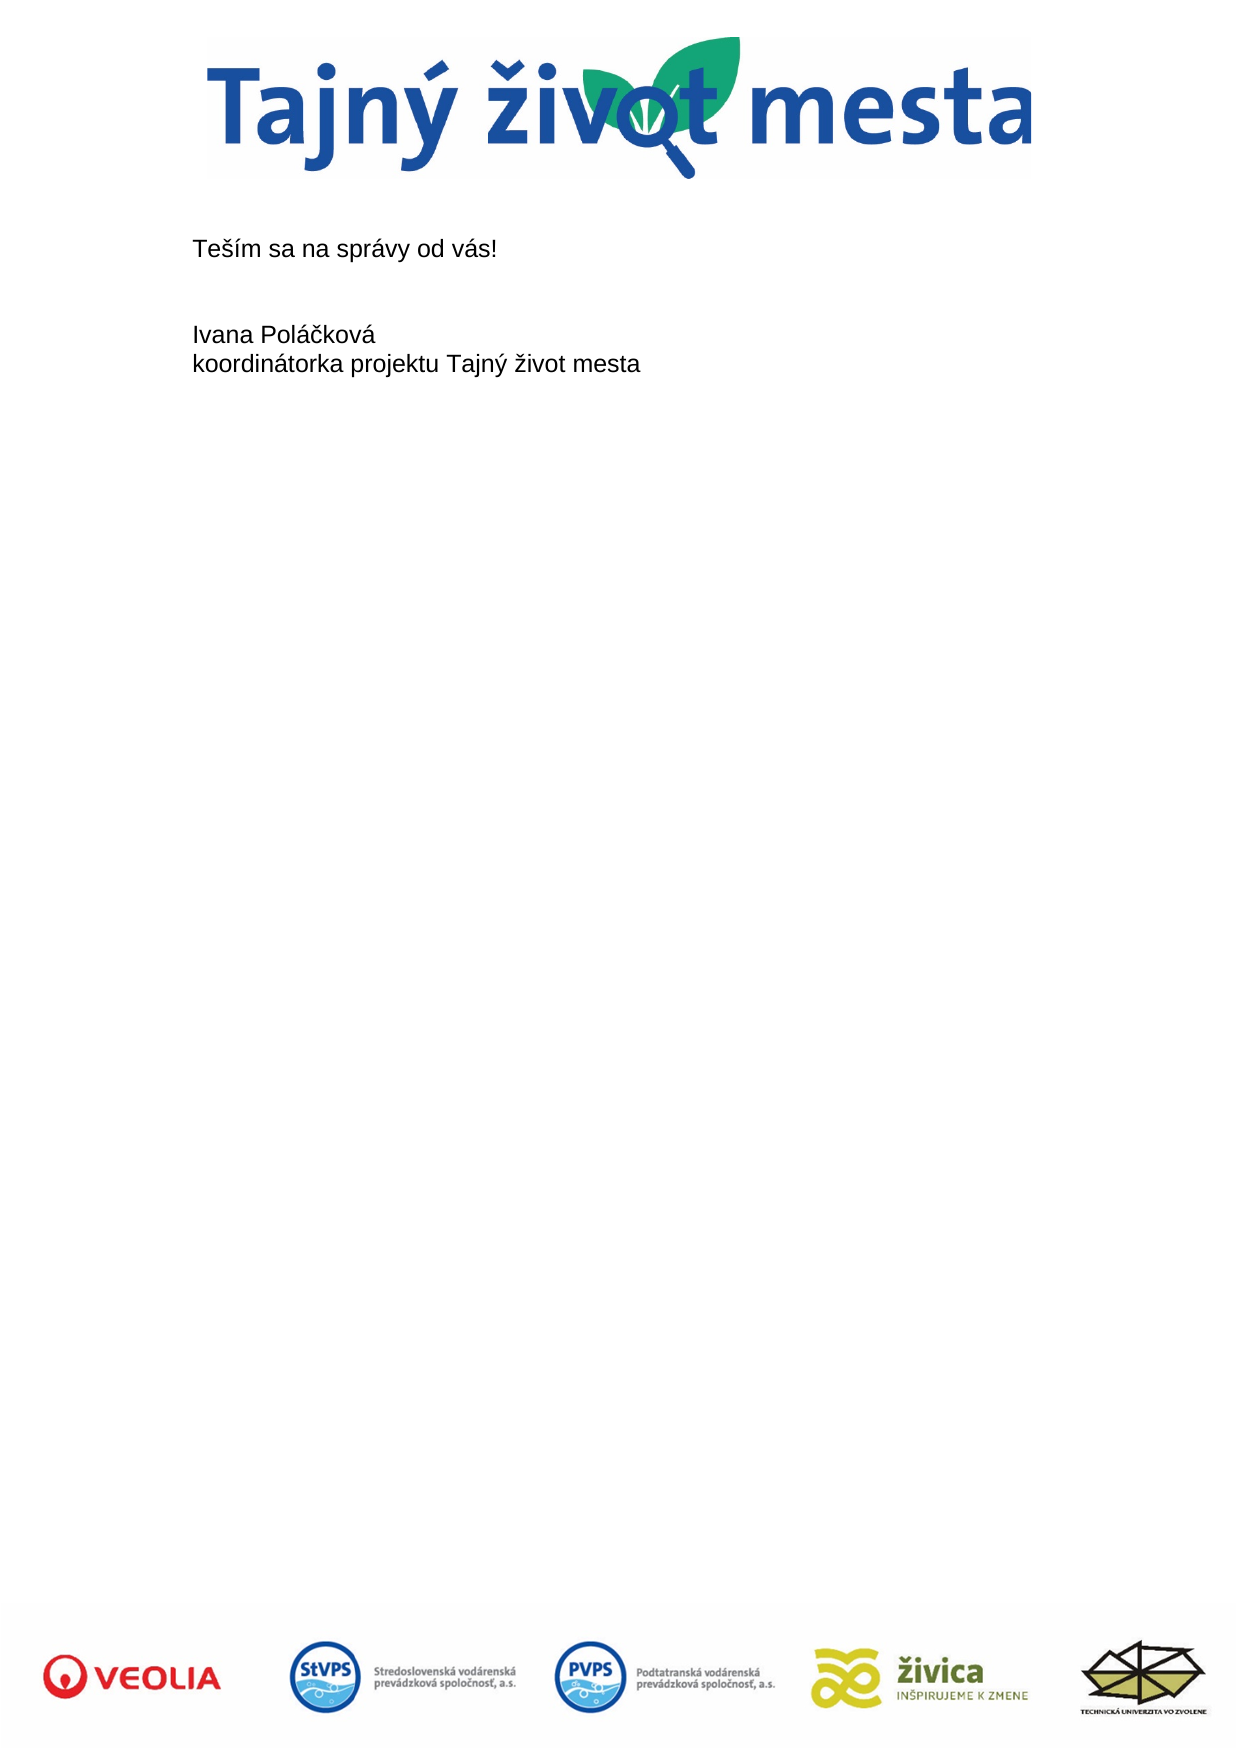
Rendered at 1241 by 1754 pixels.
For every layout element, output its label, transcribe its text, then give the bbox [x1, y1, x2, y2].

text Ivana Poláčková [192, 320, 1093, 349]
picture [206, 37, 1032, 178]
text koordinátorka projektu Tajný život mesta [192, 349, 1093, 378]
picture [0, 1603, 1236, 1748]
text Teším sa na správy od vás! [192, 234, 1093, 263]
